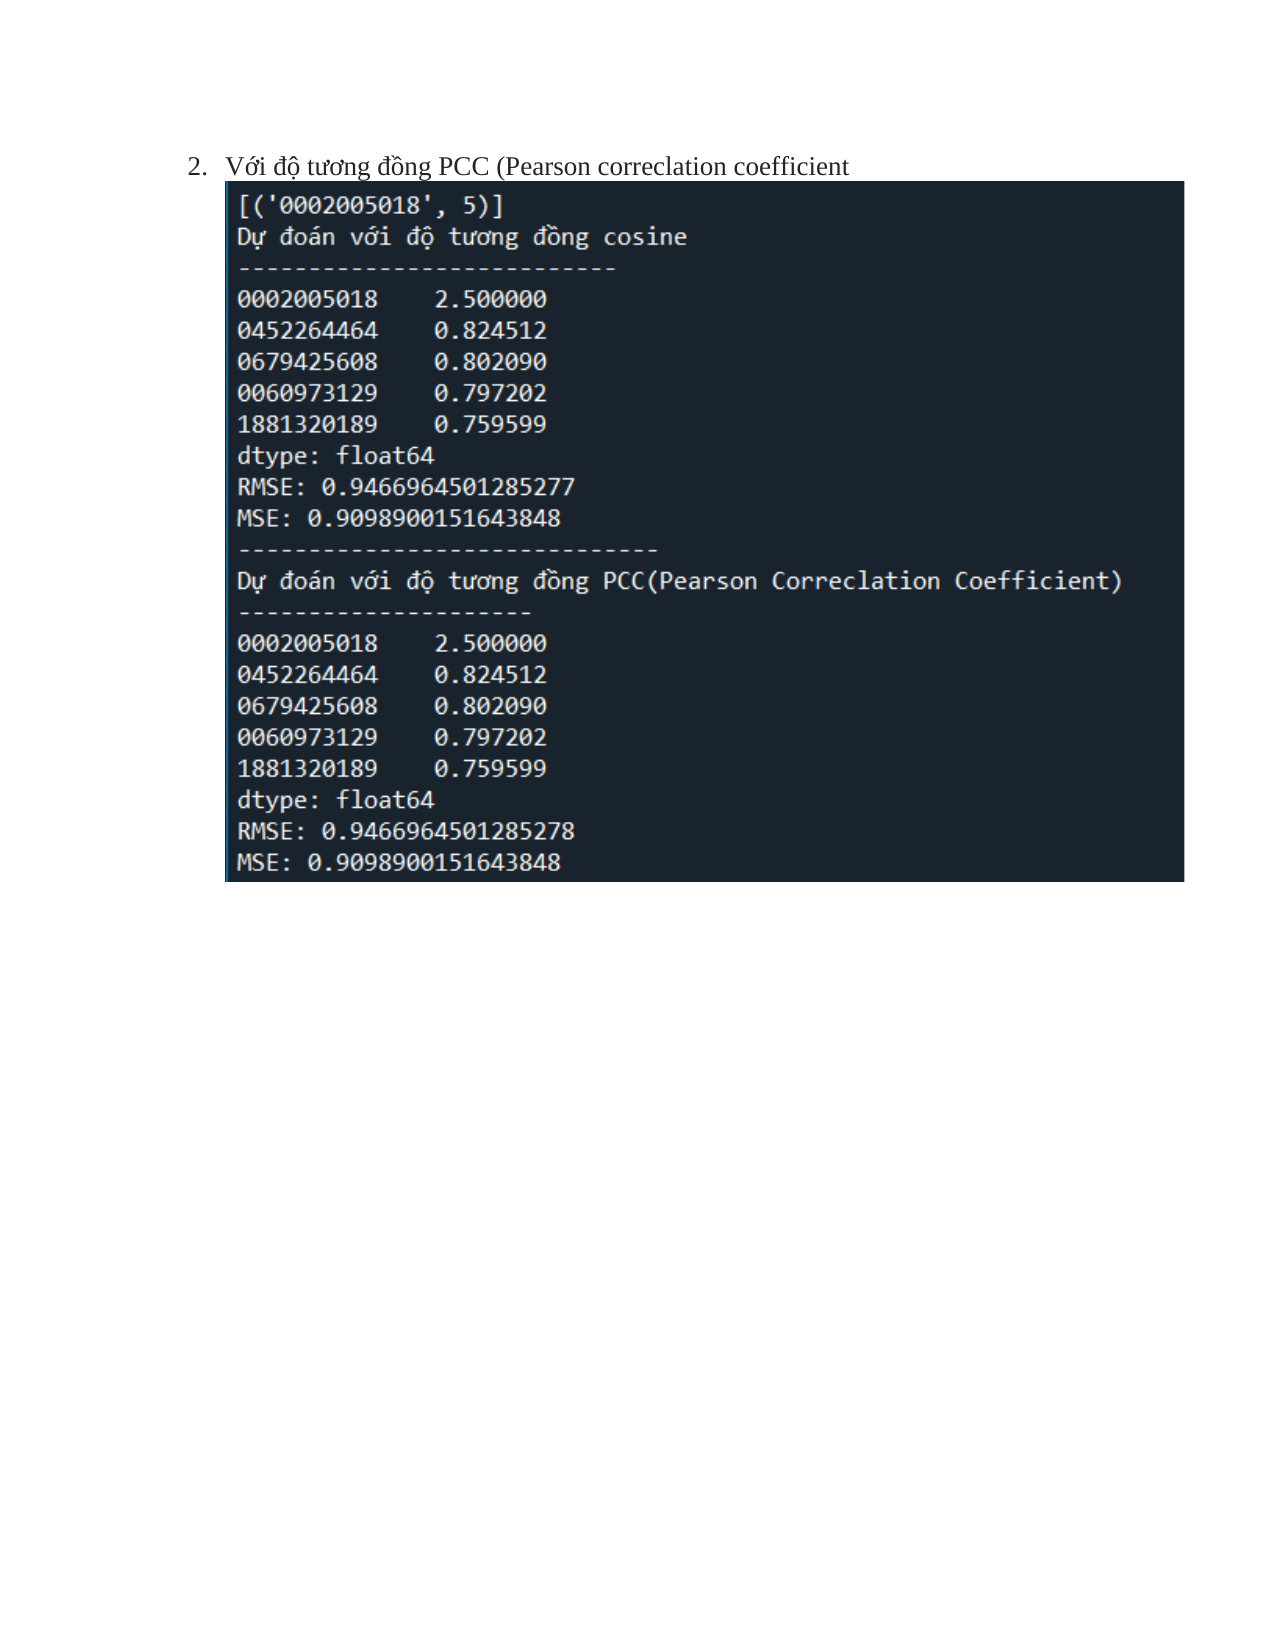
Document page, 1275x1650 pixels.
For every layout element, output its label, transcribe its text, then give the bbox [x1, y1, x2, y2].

picture [225, 181, 1185, 882]
list Với độ tương đồng PCC (Pearson correclation coefficient [187, 150, 1125, 181]
